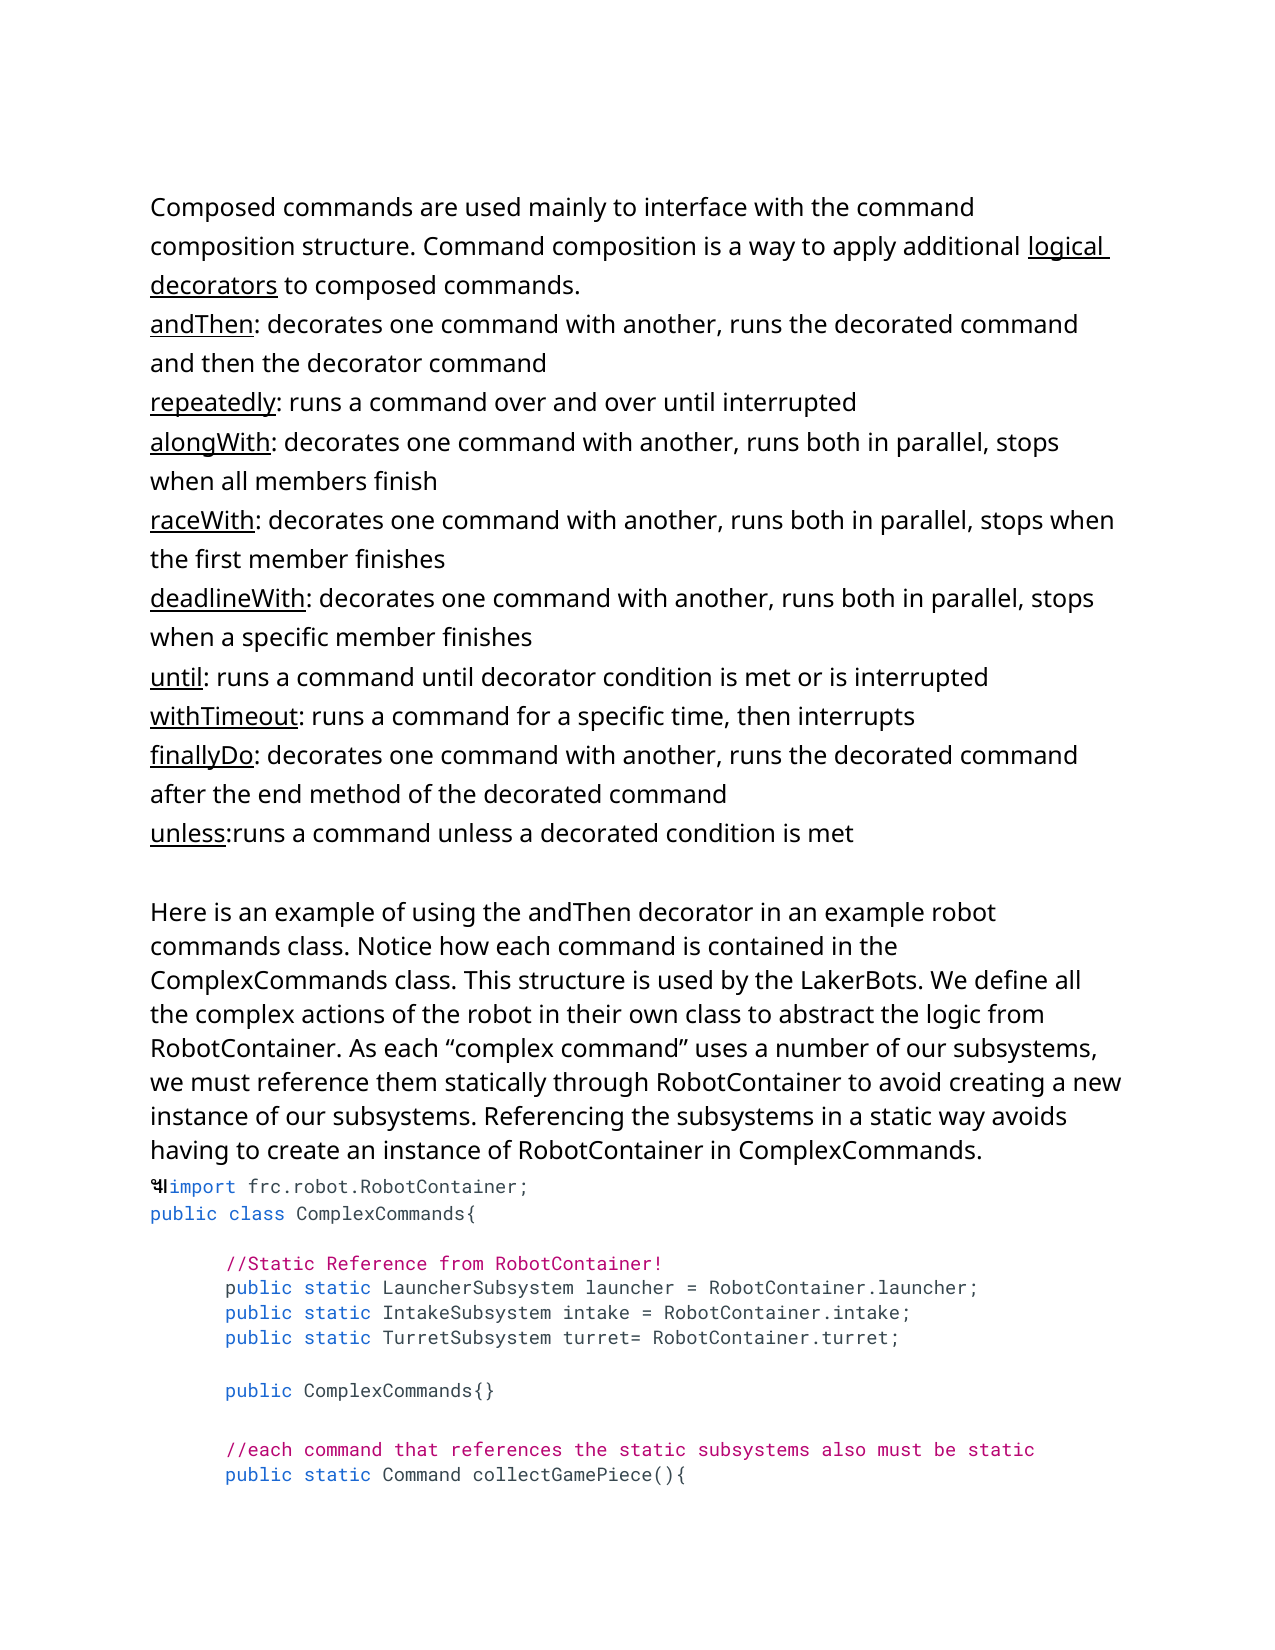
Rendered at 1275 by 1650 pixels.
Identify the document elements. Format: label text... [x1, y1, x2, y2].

text finallyDo: decorates one command with another, runs the decorated command after the end method of the decorated command [150, 737, 1125, 811]
text deadlineWith: decorates one command with another, runs both in parallel, stops when a specific member finishes [150, 581, 1125, 654]
text public static IntakeSubsystem intake = RobotContainer.intake; [150, 1300, 1125, 1325]
text //each command that references the static subsystems also must be static [150, 1437, 1125, 1462]
text public static TurretSubsystem turret= RobotContainer.turret; [150, 1325, 1125, 1349]
text andThen: decorates one command with another, runs the decorated command and then the decorator command [150, 307, 1125, 380]
text import frc.robot.RobotContainer; [150, 1167, 1125, 1201]
text public class ComplexCommands{ [150, 1201, 1181, 1226]
text Composed commands are used mainly to interface with the command composition structure. Command composition is a way to apply additional logical decorators to composed commands. [150, 189, 1125, 302]
text raceWith: decorates one command with another, runs both in parallel, stops when the first member finishes [150, 502, 1125, 576]
text unless:runs a command unless a decorated condition is met [150, 816, 1125, 850]
text until: runs a command until decorator condition is met or is interrupted [150, 659, 1125, 693]
text Here is an example of using the andThen decorator in an example robot commands class. Notice how each command is contained in the ComplexCommands class. This structure is used by the LakerBots. We define all the complex actions of the robot in their own class to abstract the logic from RobotContainer. As each “complex command” uses a number of our subsystems, we must reference them statically through RobotContainer to avoid creating a new instance of our subsystems. Referencing the subsystems in a static way avoids having to create an instance of RobotContainer in ComplexCommands. [150, 894, 1125, 1167]
text withTimeout: runs a command for a specific time, then interrupts [150, 698, 1125, 732]
text public static LauncherSubsystem launcher = RobotContainer.launcher; [150, 1275, 1125, 1300]
text alongWith: decorates one command with another, runs both in parallel, stops when all members finish [150, 424, 1125, 497]
text //Static Reference from RobotContainer! [150, 1250, 1125, 1275]
text public static Command collectGamePiece(){ [150, 1462, 1125, 1486]
text public ComplexCommands{} [150, 1378, 1125, 1403]
text repeatedly: runs a command over and over until interrupted [150, 385, 1125, 419]
